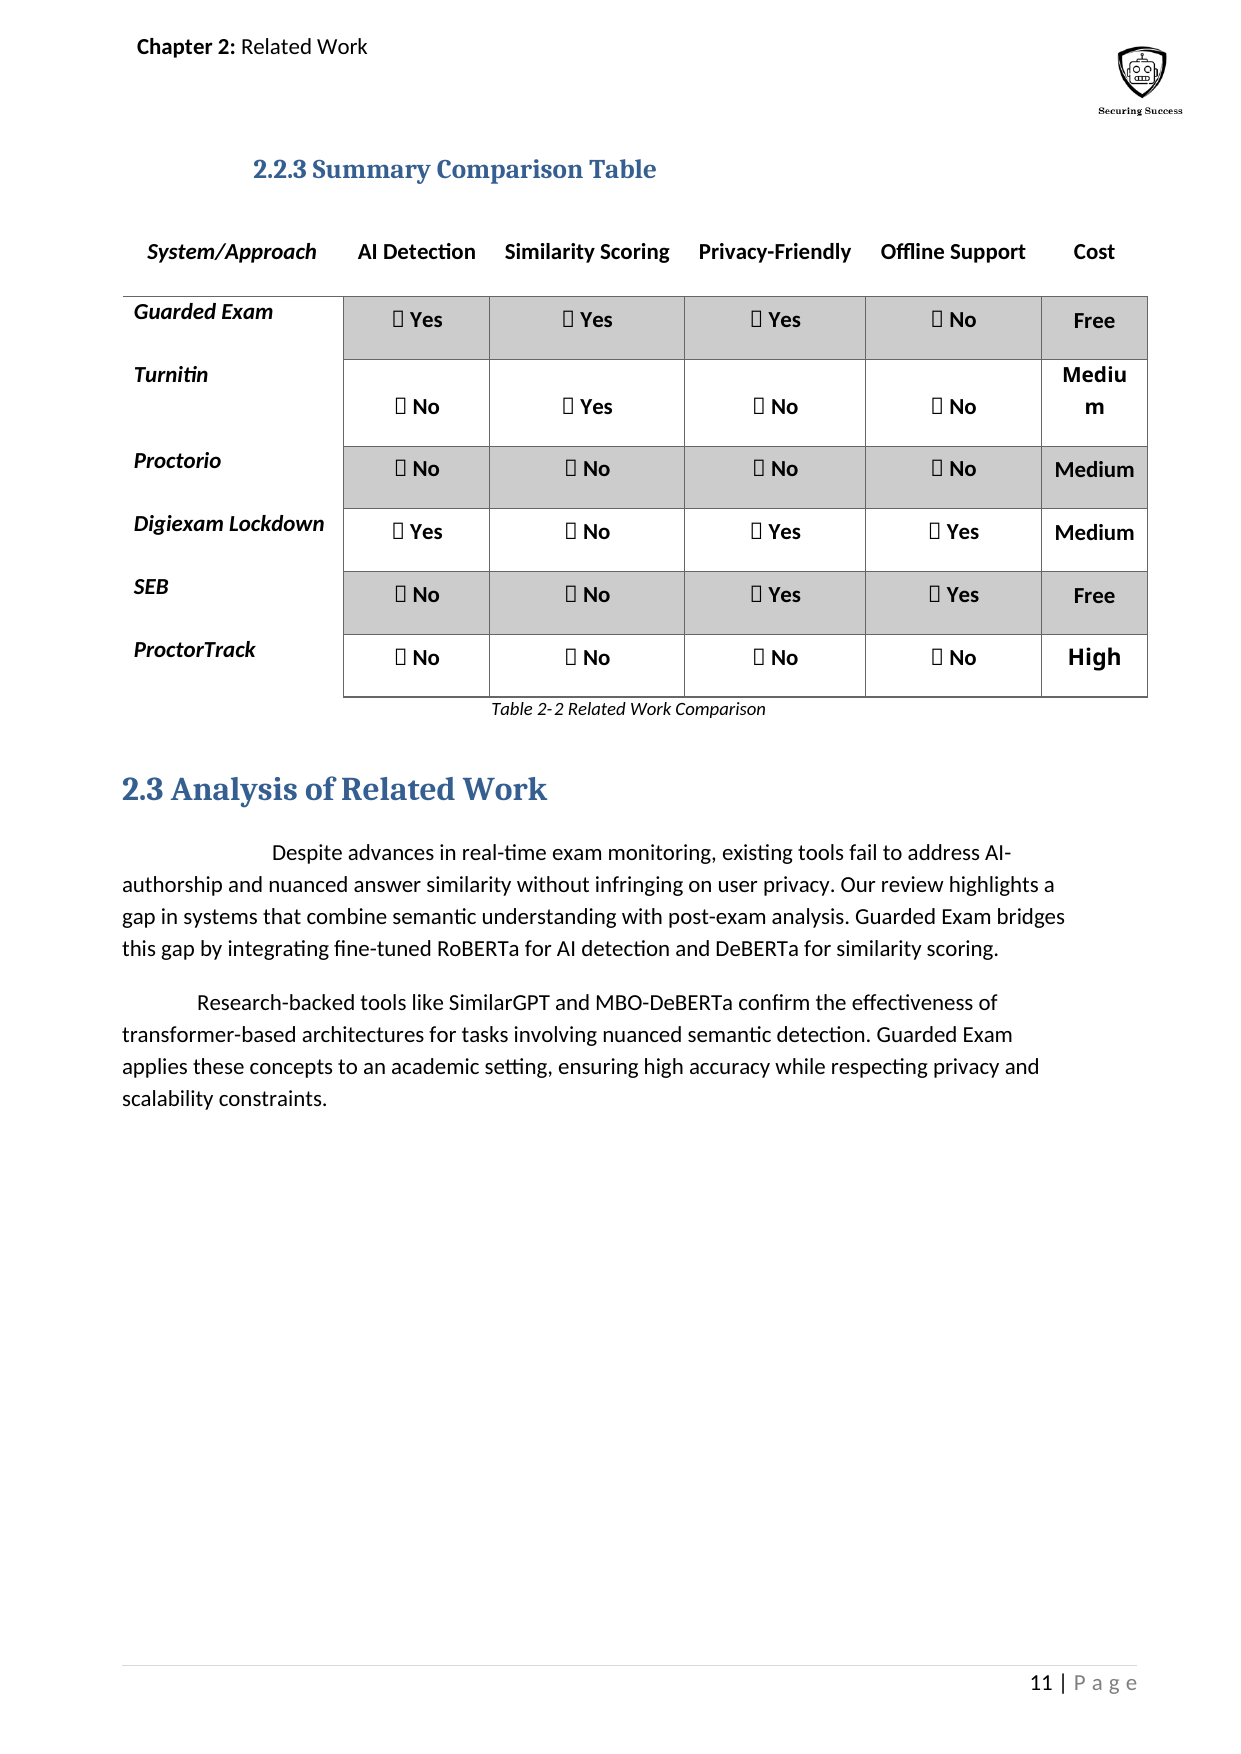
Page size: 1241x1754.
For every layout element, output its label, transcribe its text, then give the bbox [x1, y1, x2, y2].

table_header AI Detection [344, 237, 490, 296]
table_header Cost [1041, 237, 1148, 296]
table_cell ✅ Yes [344, 297, 489, 359]
table_cell ❌ No [866, 635, 1041, 696]
table_cell Medium [1042, 509, 1147, 571]
table_header System/Approach [123, 237, 344, 296]
text Research-backed tools like SimilarGPT and MBO-DeBERTa confirm the effectiveness of transformer-based architectures for tasks involving nuanced semantic detection. Guarded Exam applies these concepts to an academic setting, ensuring high accuracy while respecting privacy and scalability constraints. [122, 988, 1043, 1112]
table_cell ✅ Yes [866, 509, 1041, 571]
table_cell ProctorTrack [123, 634, 343, 696]
table_cell ❌ No [490, 635, 684, 696]
table_cell Digiexam Lockdown [123, 508, 343, 571]
table_cell ❌ No [344, 635, 489, 696]
table_cell ❌ No [490, 447, 684, 508]
table_cell ❌ No [685, 635, 865, 696]
table_cell ❌ No [866, 360, 1041, 446]
table_cell SEB [123, 571, 343, 634]
table_cell ✅ Yes [490, 297, 684, 359]
table_cell ❌ No [344, 360, 489, 446]
table_cell ❌ No [344, 572, 489, 634]
table_cell ❌ No [490, 509, 684, 571]
table_cell ❌ No [866, 447, 1041, 508]
table_cell ✅ Yes [490, 360, 684, 446]
table_header Similarity Scoring [490, 237, 684, 296]
table_cell ✅ Yes [344, 509, 489, 571]
picture [1090, 26, 1191, 124]
table_cell Free [1042, 572, 1147, 634]
table_cell Medium [1042, 360, 1147, 446]
subtitle 2.3 Analysis of Related Work [122, 770, 1137, 809]
table_cell ✅ Yes [685, 297, 865, 359]
table_cell ❌ No [344, 447, 489, 508]
table_cell Medium [1042, 447, 1147, 508]
table_header Offline Support [866, 237, 1041, 296]
table_cell ❌ No [685, 360, 865, 446]
table_cell ❌ No [866, 297, 1041, 359]
table_cell ❌ No [490, 572, 684, 634]
table_cell High [1042, 635, 1147, 696]
text Despite advances in real-time exam monitoring, existing tools fail to address AI-authorship and nuanced answer similarity without infringing on user privacy. Our review highlights a gap in systems that combine semantic understanding with post-exam analysis. Guarded Exam bridges this gap by integrating fine-tuned RoBERTa for AI detection and DeBERTa for similarity scoring. [122, 838, 1081, 963]
table_cell Proctorio [123, 446, 343, 508]
table_cell Turnitin [123, 359, 343, 446]
table_cell Free [1042, 297, 1147, 359]
table_cell ❌ No [685, 447, 865, 508]
subtitle 2.2.3 Summary Comparison Table [253, 154, 1137, 185]
table_header Privacy-Friendly [684, 237, 866, 296]
table_cell ✅ Yes [685, 572, 865, 634]
table_cell ✅ Yes [866, 572, 1041, 634]
table_cell ✅ Yes [685, 509, 865, 571]
table_cell Guarded Exam [123, 297, 343, 359]
